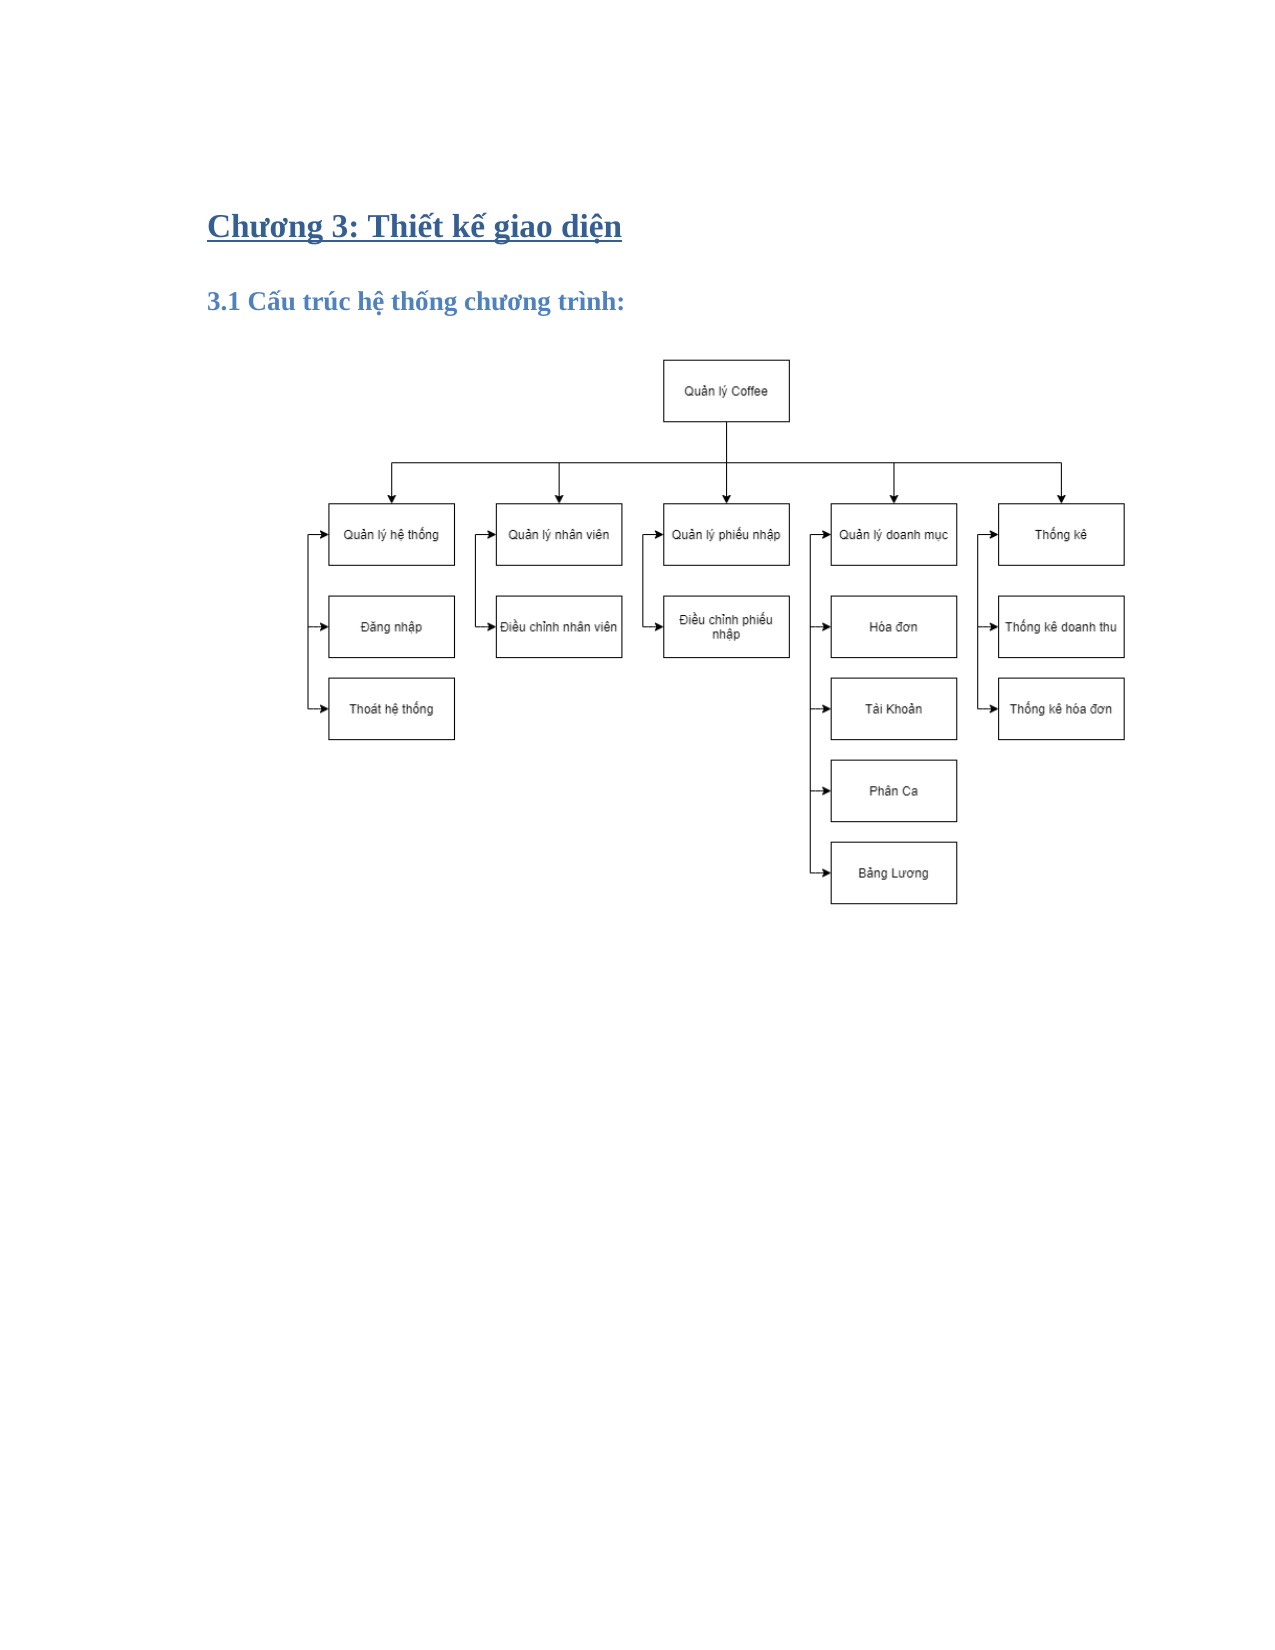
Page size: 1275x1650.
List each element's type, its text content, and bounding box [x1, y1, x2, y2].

subtitle 3.1 Cấu trúc hệ thống chương trình: [207, 285, 1157, 316]
picture [206, 331, 1176, 935]
subtitle Chương 3: Thiết kế giao diện [207, 207, 1157, 245]
